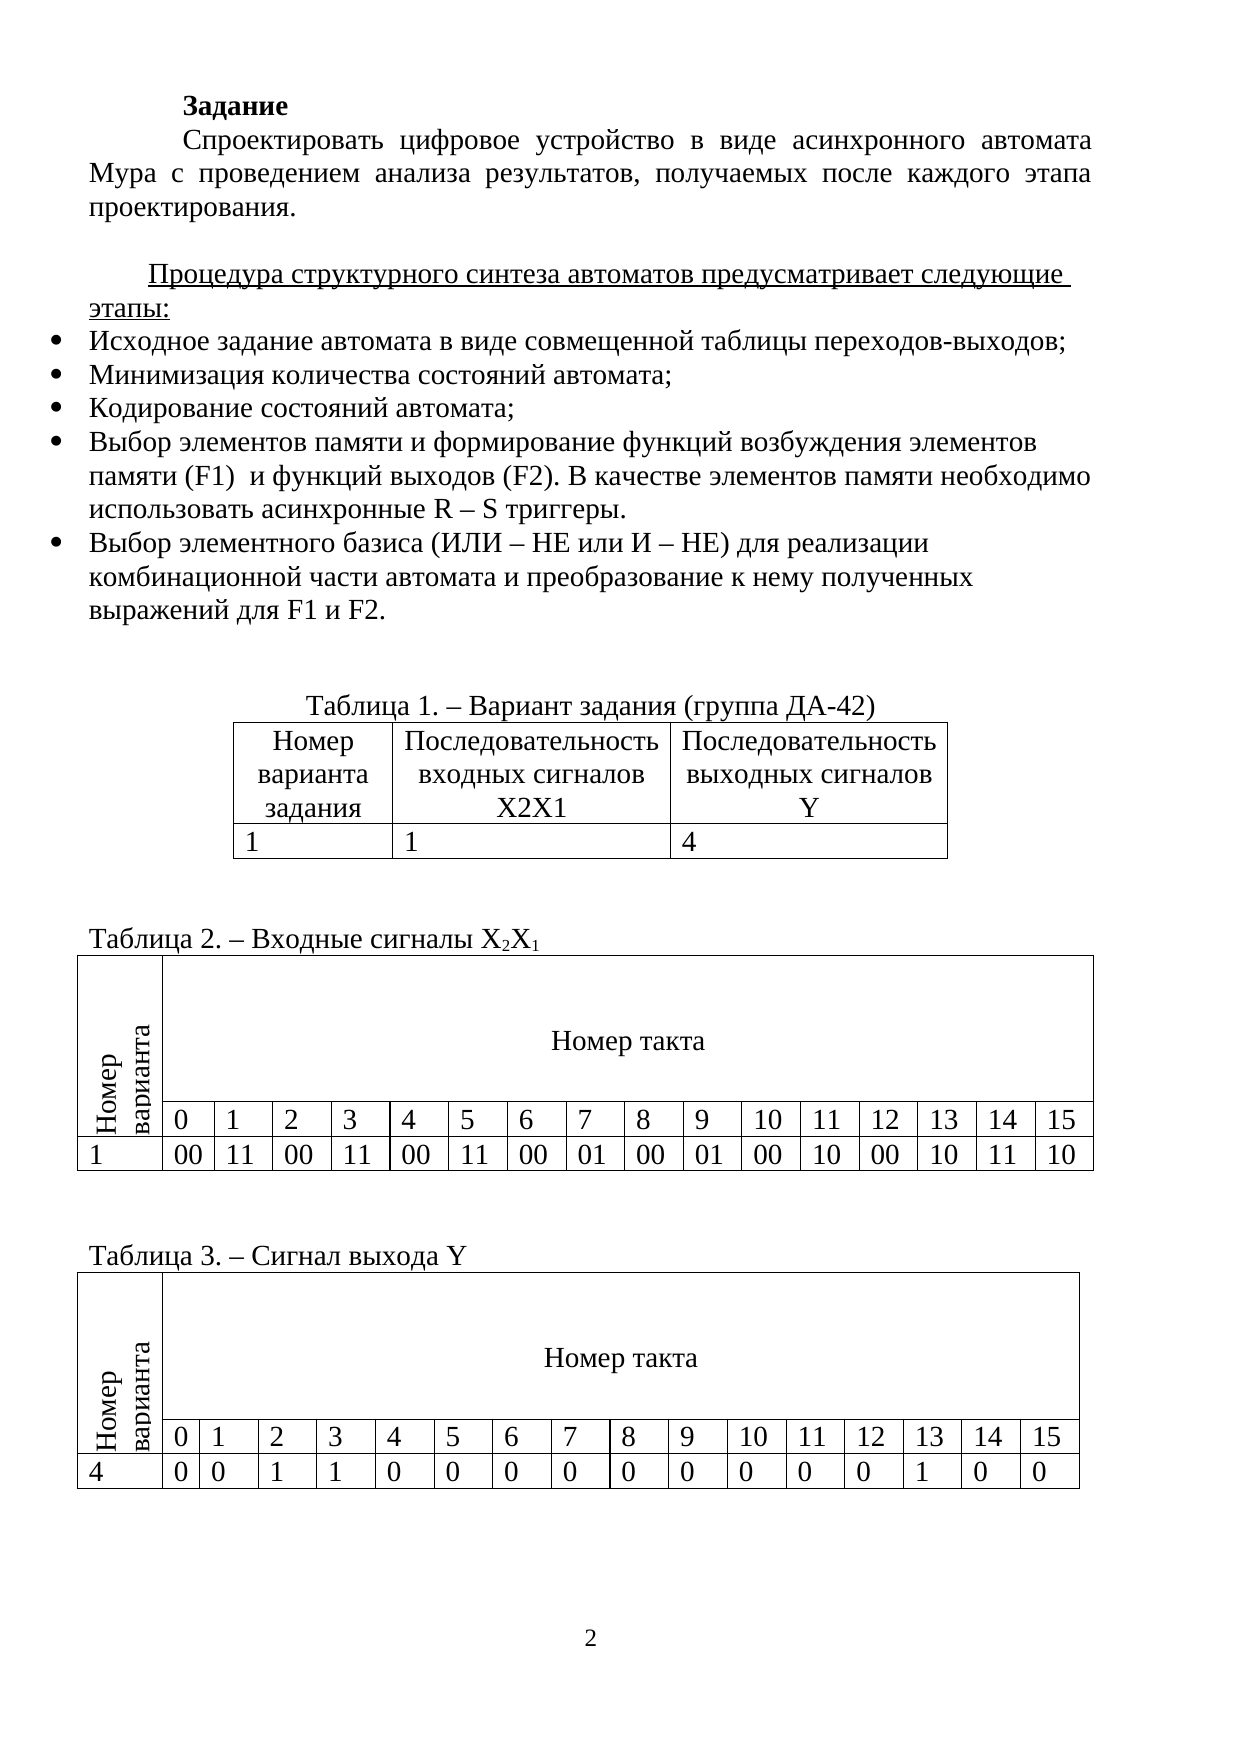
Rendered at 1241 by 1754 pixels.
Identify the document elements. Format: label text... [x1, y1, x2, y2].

table_cell 1 [317, 1454, 375, 1488]
table_cell 1 [259, 1454, 316, 1488]
list Выбор элементов памяти и формирование функций возбуждения элементов памяти (F1) и функций выходов (F2). В качестве элементов памяти необходимо использовать асинхронные R – S триггеры. [51, 424, 1093, 525]
table_cell 00 [625, 1137, 683, 1170]
text Процедура структурного синтеза автоматов предусматривает следующие этапы: [88, 256, 1093, 323]
table_cell 10 [728, 1420, 786, 1453]
table_cell 1 [200, 1420, 258, 1453]
table_cell 14 [962, 1420, 1020, 1453]
table_cell 13 [904, 1420, 961, 1453]
table_cell 14 [977, 1102, 1035, 1136]
table_cell 3 [317, 1420, 375, 1453]
table_cell 6 [508, 1102, 566, 1136]
text Задание [88, 88, 1093, 122]
table_cell 1 [393, 824, 670, 858]
table_cell 0 [1021, 1454, 1079, 1488]
text Спроектировать цифровое устройство в виде асинхронного автомата Мура с проведением анализа результатов, получаемых после каждого этапа проектирования. [88, 122, 1093, 223]
table_cell 10 [1036, 1137, 1093, 1170]
table_cell 7 [567, 1102, 624, 1136]
table_cell 0 [493, 1454, 551, 1488]
table_cell 1 [78, 1137, 162, 1170]
list Исходное задание автомата в виде совмещенной таблицы переходов-выходов; [51, 323, 1093, 357]
table_cell 10 [918, 1137, 976, 1170]
table_cell 0 [962, 1454, 1020, 1488]
table_cell 11 [215, 1137, 272, 1170]
table_cell 01 [684, 1137, 741, 1170]
table_cell 3 [332, 1102, 389, 1136]
table_cell 00 [508, 1137, 566, 1170]
table_cell 1 [904, 1454, 961, 1488]
table_cell 4 [671, 824, 947, 858]
table_cell 0 [163, 1420, 199, 1453]
table_header Номер такта [163, 1273, 1079, 1418]
table_cell 00 [742, 1137, 800, 1170]
table_cell 0 [163, 1454, 199, 1488]
table_cell 6 [493, 1420, 551, 1453]
table_cell 12 [860, 1102, 917, 1136]
table_cell 0 [728, 1454, 786, 1488]
text Таблица 3. – Сигнал выхода Y [88, 1238, 1093, 1272]
table_cell 8 [611, 1420, 668, 1453]
table_cell 0 [163, 1102, 214, 1136]
table_header Последовательность входных сигналов X2X1 [393, 723, 670, 823]
table_cell 00 [163, 1137, 214, 1170]
table_cell 4 [78, 1454, 162, 1488]
list Минимизация количества состояний автомата; [51, 357, 1093, 391]
table_cell 8 [625, 1102, 683, 1136]
table_header Номер такта [163, 956, 1093, 1101]
table_cell 4 [391, 1102, 448, 1136]
table_cell 12 [845, 1420, 903, 1453]
table_cell 00 [273, 1137, 331, 1170]
table_cell 0 [611, 1454, 668, 1488]
table_cell 5 [435, 1420, 492, 1453]
table_cell 00 [860, 1137, 917, 1170]
table_cell 9 [669, 1420, 727, 1453]
table_cell 5 [449, 1102, 507, 1136]
table_cell 11 [332, 1137, 389, 1170]
table_cell 0 [376, 1454, 434, 1488]
table_cell 9 [684, 1102, 741, 1136]
table_cell 10 [801, 1137, 859, 1170]
table_cell 01 [567, 1137, 624, 1170]
table_cell 0 [200, 1454, 258, 1488]
table_header Номер варианта [78, 956, 162, 1136]
table_cell 11 [449, 1137, 507, 1170]
table_cell 0 [787, 1454, 844, 1488]
table_cell 2 [259, 1420, 316, 1453]
table_cell 10 [742, 1102, 800, 1136]
table_cell 15 [1036, 1102, 1093, 1136]
table_cell 00 [391, 1137, 448, 1170]
table_cell 4 [376, 1420, 434, 1453]
table_header Номер варианта [78, 1273, 162, 1453]
table_cell 0 [845, 1454, 903, 1488]
text Таблица 2. – Входные сигналы Х2Х1 [88, 921, 1093, 955]
table_header Последовательность выходных сигналов Y [671, 723, 947, 823]
table_cell 11 [977, 1137, 1035, 1170]
table_cell 1 [234, 824, 392, 858]
table_cell 13 [918, 1102, 976, 1136]
text Таблица 1. – Вариант задания (группа ДА-42) [88, 688, 1093, 722]
table_cell 0 [669, 1454, 727, 1488]
list Кодирование состояний автомата; [51, 391, 1093, 424]
table_cell 2 [273, 1102, 331, 1136]
table_cell 1 [215, 1102, 272, 1136]
table_cell 15 [1021, 1420, 1079, 1453]
list Выбор элементного базиса (ИЛИ – НЕ или И – НЕ) для реализации комбинационной части автомата и преобразование к нему полученных выражений для F1 и F2. [51, 525, 1093, 626]
table_header Номер варианта задания [234, 723, 392, 823]
table_cell 0 [552, 1454, 609, 1488]
table_cell 0 [435, 1454, 492, 1488]
table_cell 7 [552, 1420, 609, 1453]
table_cell 11 [801, 1102, 859, 1136]
table_cell 11 [787, 1420, 844, 1453]
